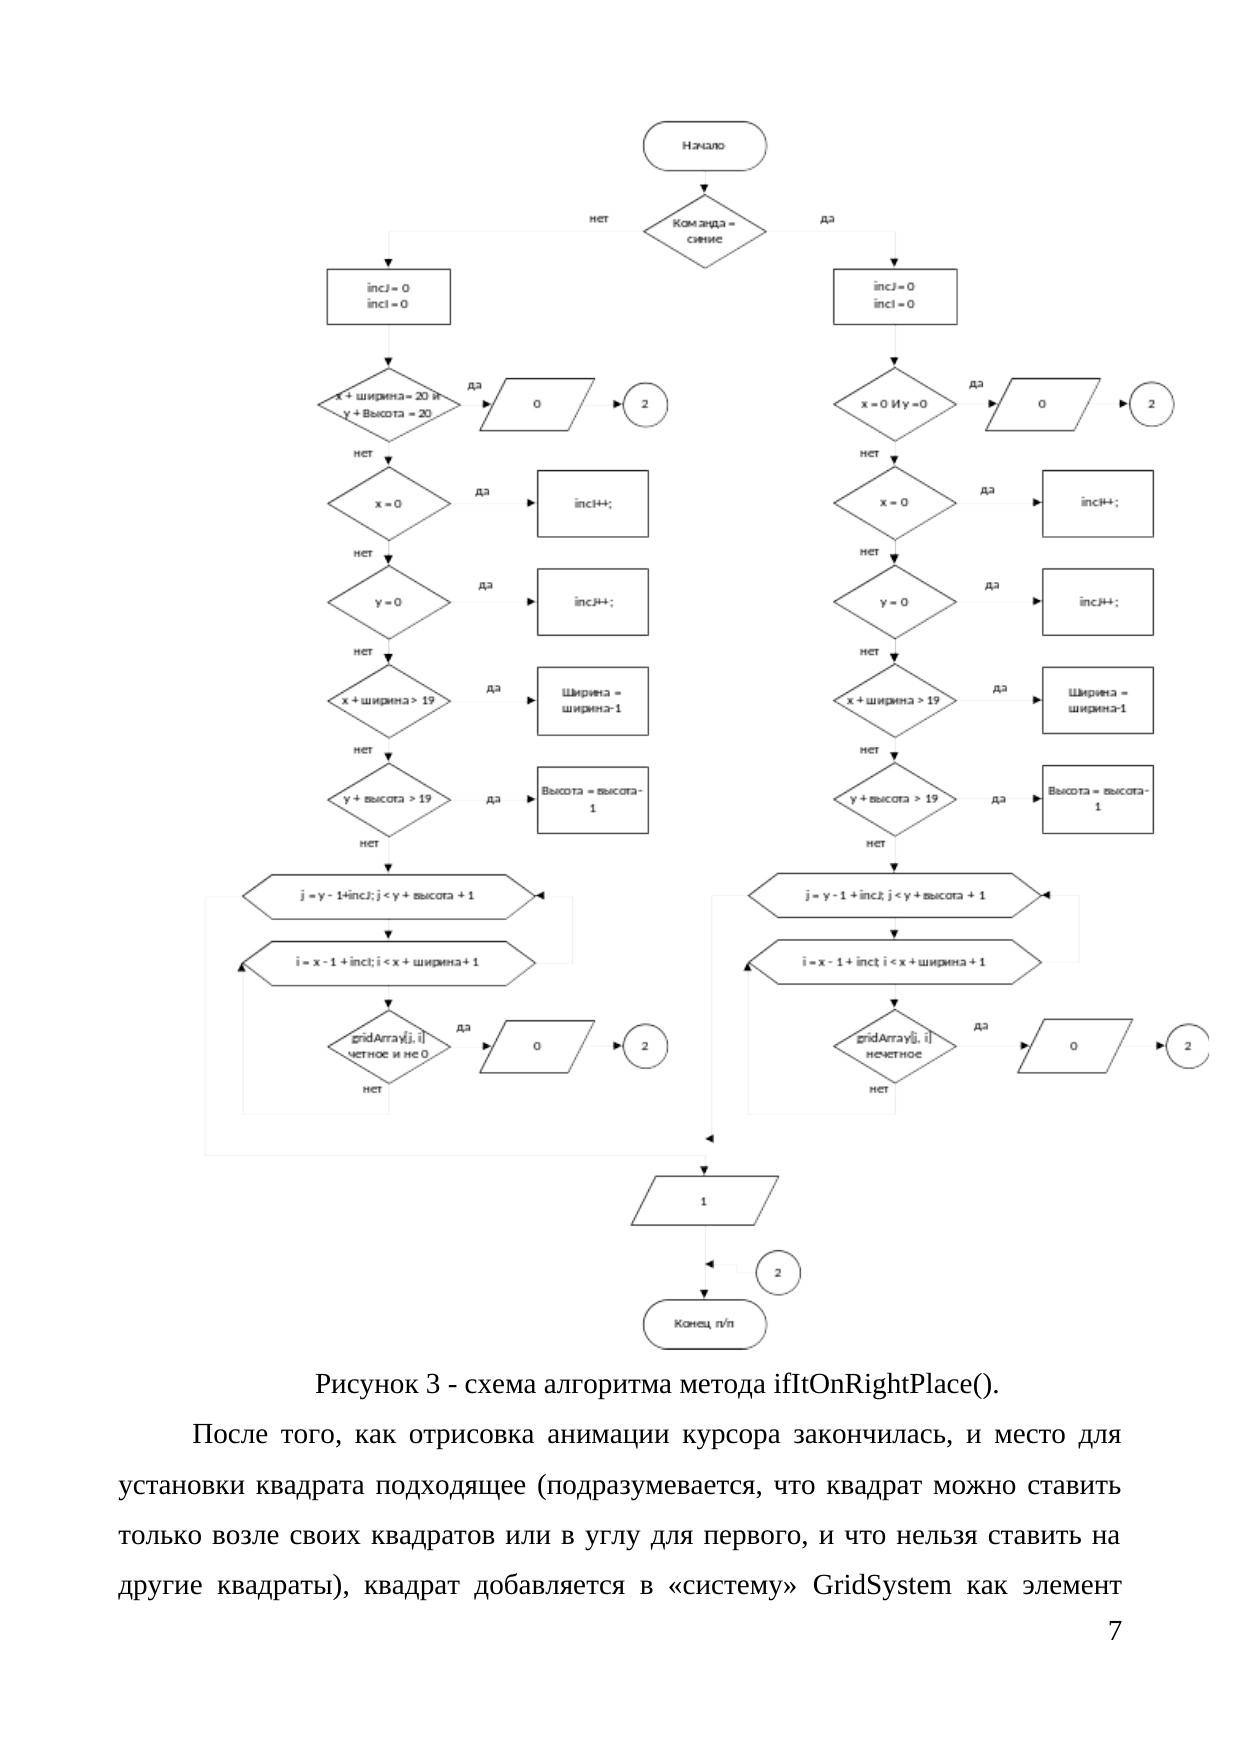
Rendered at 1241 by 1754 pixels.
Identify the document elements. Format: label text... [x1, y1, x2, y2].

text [118, 1416, 1122, 1601]
text Рисунок 3 - схема алгоритма метода ifItOnRightPlace(). [118, 1366, 1122, 1400]
